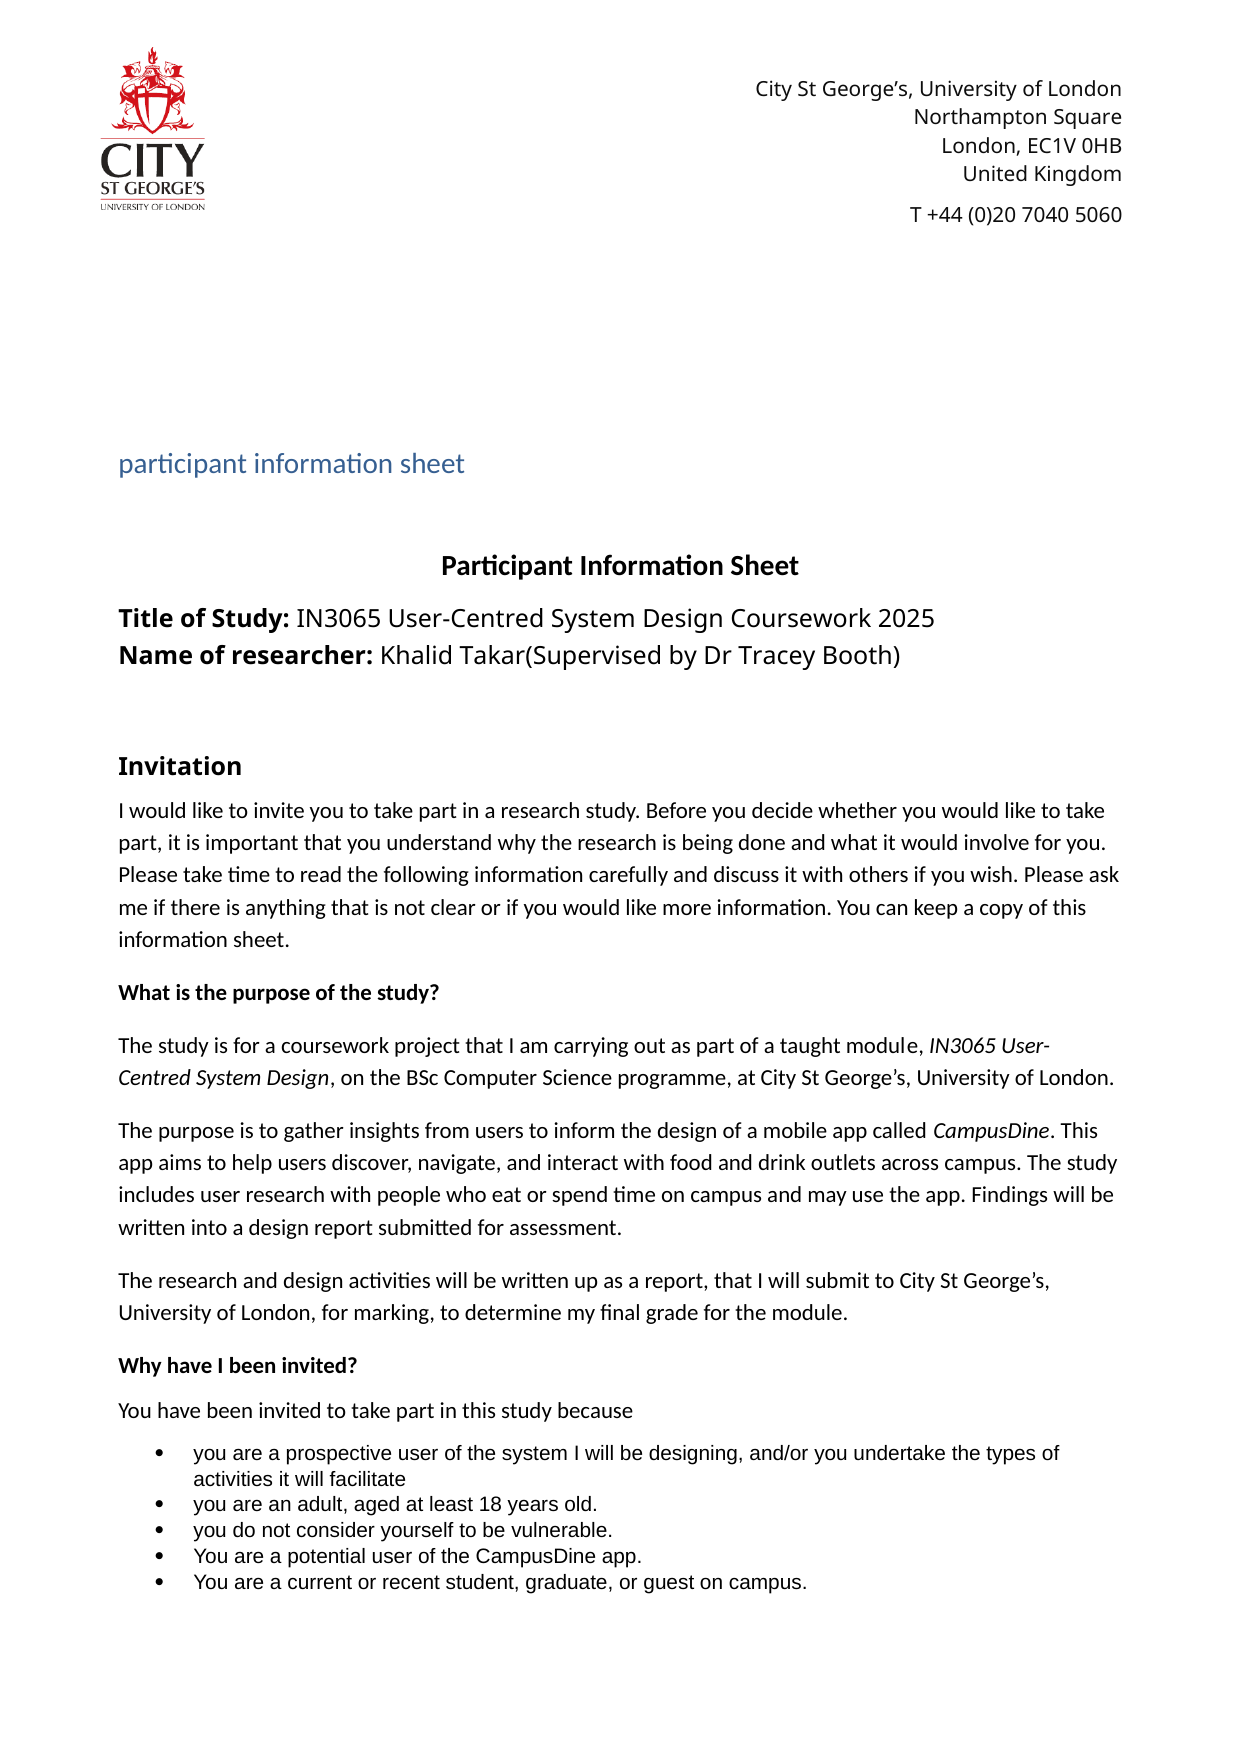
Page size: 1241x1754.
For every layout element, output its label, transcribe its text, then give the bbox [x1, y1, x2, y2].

picture [97, 47, 209, 214]
subtitle participant information sheet [118, 445, 1122, 481]
text Participant Information Sheet [118, 547, 1122, 583]
text What is the purpose of the study? [118, 978, 1122, 1006]
list You are a potential user of the CampusDine app. [156, 1544, 1122, 1568]
text The research and design activities will be written up as a report, that I will submit to City St George’s, University of London, for marking, to determine my final grade for the module. [118, 1266, 1122, 1326]
list you are a prospective user of the system I will be designing, and/or you undertake the types of activities it will facilitate [156, 1440, 1122, 1490]
title Name of researcher: Khalid Takar(Supervised by Dr Tracey Booth) [118, 638, 1122, 672]
subtitle Invitation [118, 749, 1122, 783]
list You are a current or recent student, graduate, or guest on campus. [156, 1570, 1122, 1594]
text You have been invited to take part in this study because [118, 1396, 1122, 1424]
text I would like to invite you to take part in a research study. Before you decide whether you would like to take part, it is important that you understand why the research is being done and what it would involve for you. Please take time to read the following information carefully and discuss it with others if you wish. Please ask me if there is anything that is not clear or if you would like more information. You can keep a copy of this information sheet. [118, 796, 1122, 953]
text The study is for a coursework project that I am carrying out as part of a taught module, IN3065 User-Centred System Design, on the BSc Computer Science programme, at City St George’s, University of London. [118, 1031, 1122, 1091]
text The purpose is to gather insights from users to inform the design of a mobile app called CampusDine. This app aims to help users discover, navigate, and interact with food and drink outlets across campus. The study includes user research with people who eat or spend time on campus and may use the app. Findings will be written into a design report submitted for assessment. [118, 1116, 1122, 1241]
title Title of Study: IN3065 User-Centred System Design Coursework 2025 [118, 601, 1122, 635]
list you do not consider yourself to be vulnerable. [156, 1518, 1122, 1542]
list you are an adult, aged at least 18 years old. [156, 1492, 1122, 1516]
text Why have I been invited? [118, 1351, 1122, 1379]
